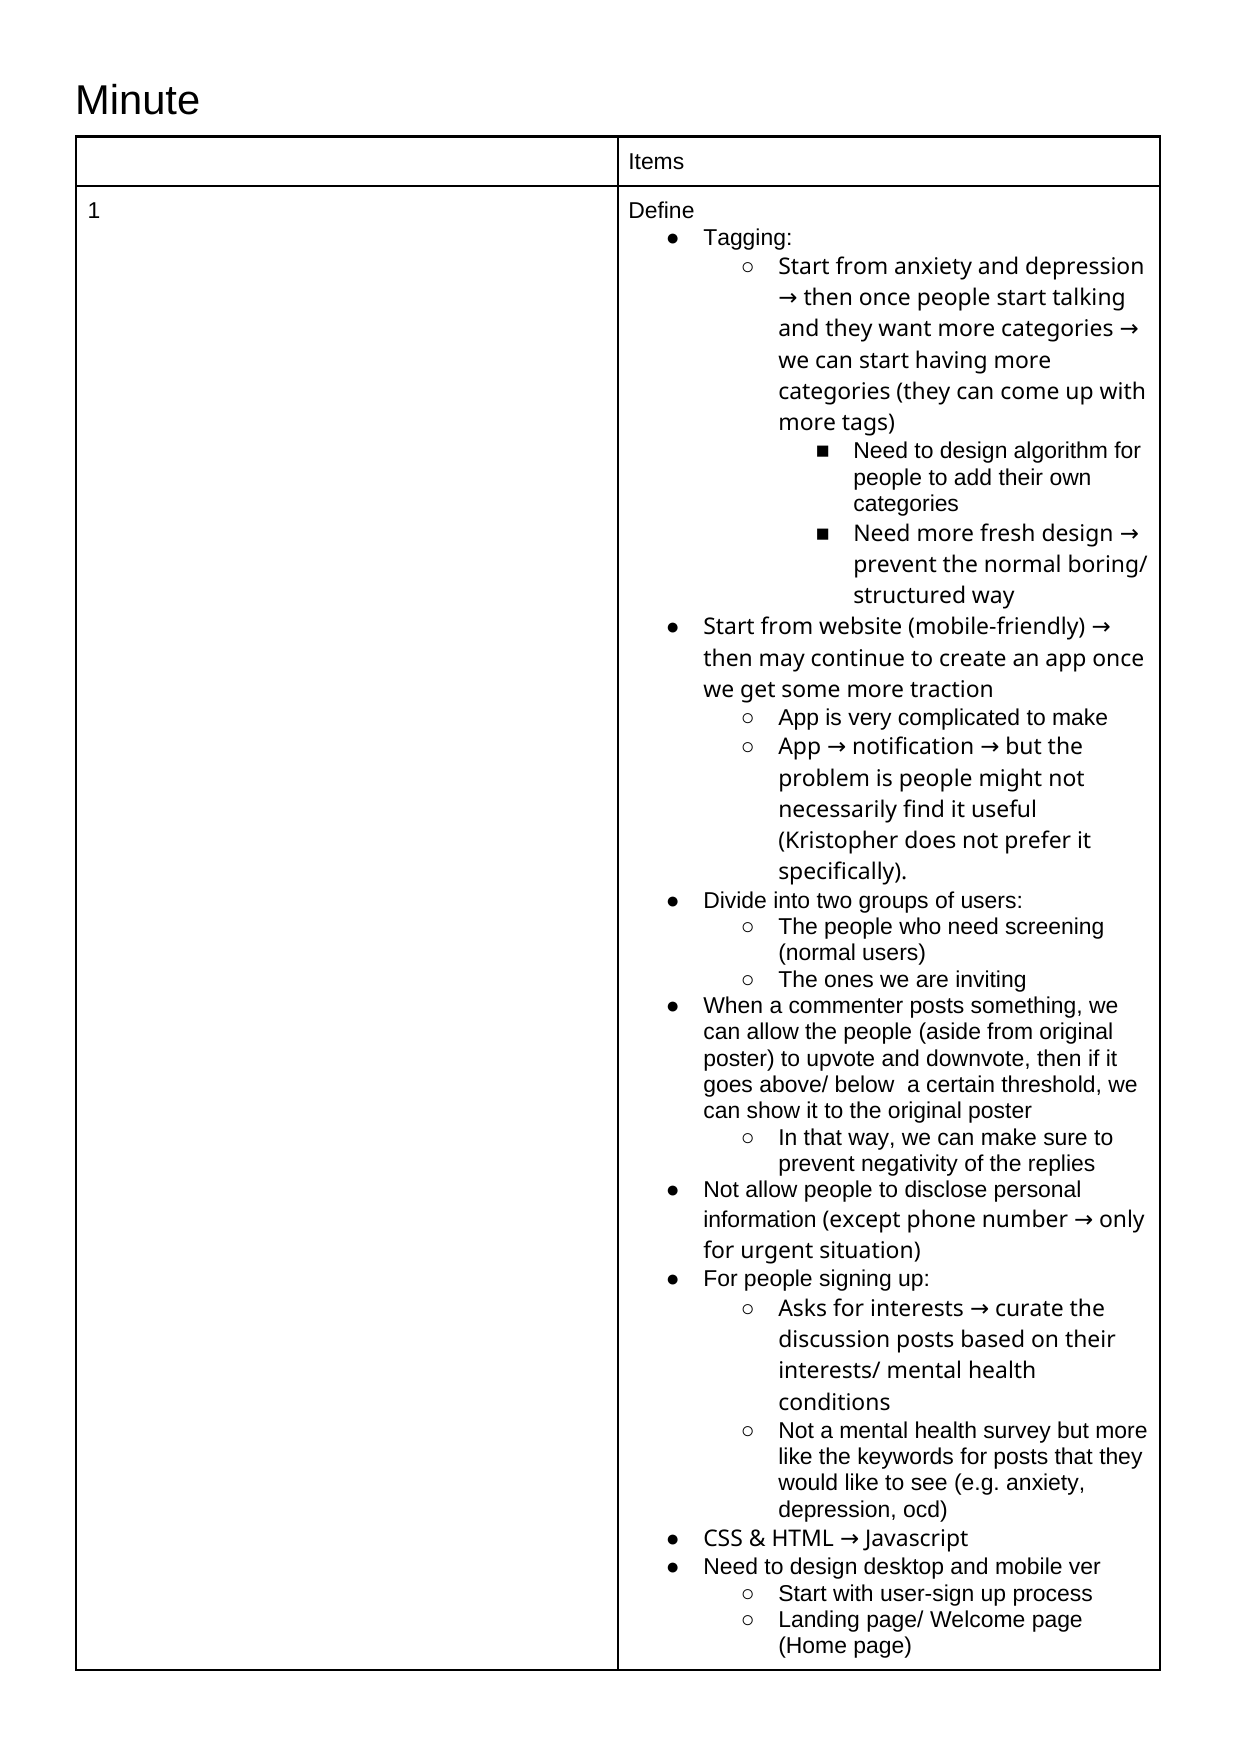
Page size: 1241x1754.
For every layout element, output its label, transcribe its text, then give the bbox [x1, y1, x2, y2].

subtitle Minute [75, 75, 1165, 123]
table_cell 1 [77, 187, 617, 1669]
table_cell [619, 187, 1159, 1669]
table_header [77, 138, 617, 185]
table_header Items [619, 138, 1159, 185]
